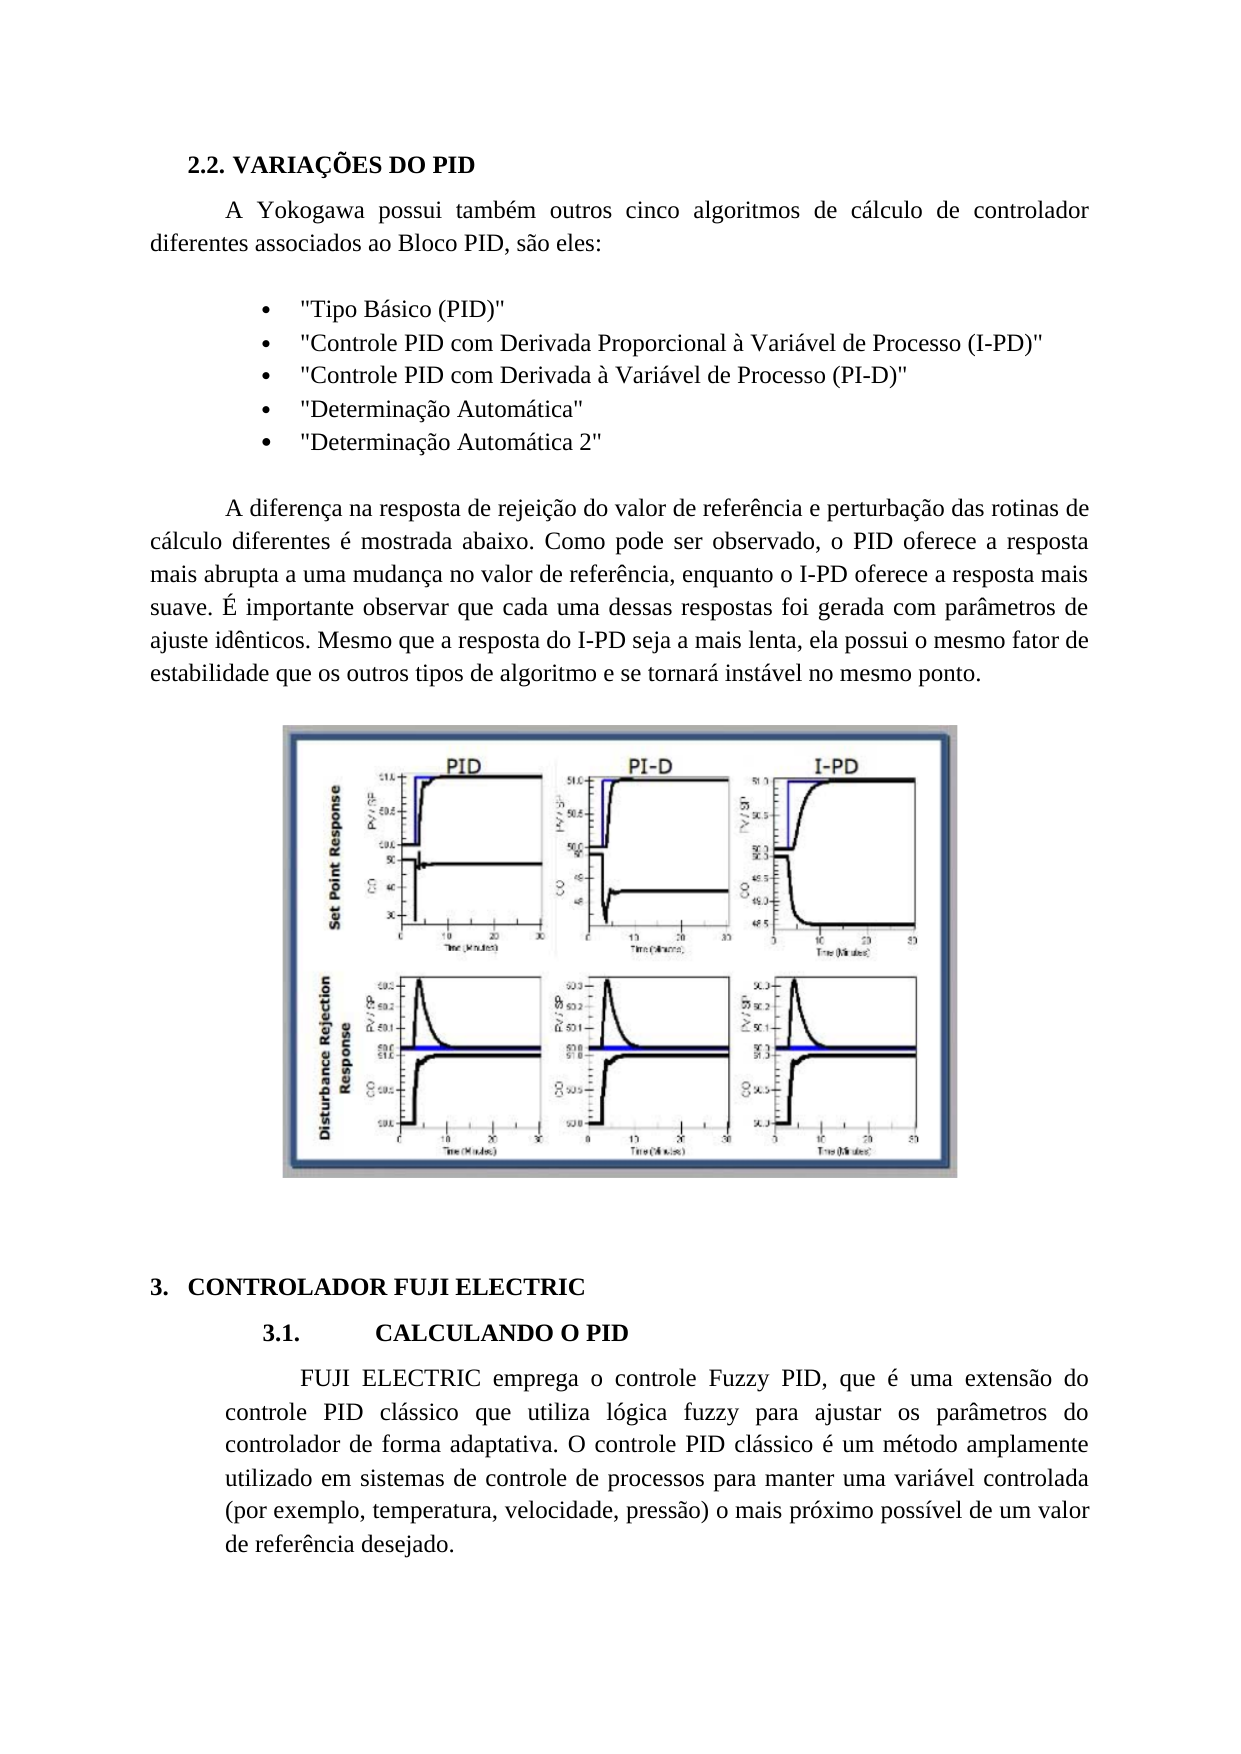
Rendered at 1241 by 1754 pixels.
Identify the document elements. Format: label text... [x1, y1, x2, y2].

list "Controle PID com Derivada à Variável de Processo (PI-D)" [262, 361, 1090, 389]
text FUJI ELECTRIC emprega o controle Fuzzy PID, que é uma extensão do controle PID clássico que utiliza lógica fuzzy para ajustar os parâmetros do controlador de forma adaptativa. O controle PID clássico é um método amplamente utilizado em sistemas de controle de processos para manter uma variável controlada (por exemplo, temperatura, velocidade, pressão) o mais próximo possível de um valor de referência desejado. [225, 1363, 1090, 1557]
text A Yokogawa possui também outros cinco algoritmos de cálculo de controlador diferentes associados ao Bloco PID, são eles: [150, 196, 1090, 257]
text A diferença na resposta de rejeição do valor de referência e perturbação das rotinas de cálculo diferentes é mostrada abaixo. Como pode ser observado, o PID oferece a resposta mais abrupta a uma mudança no valor de referência, enquanto o I-PD oferece a resposta mais suave. É importante observar que cada uma dessas respostas foi gerada com parâmetros de ajuste idênticos. Mesmo que a resposta do I-PD seja a mais lenta, ela possui o mesmo fator de estabilidade que os outros tipos de algoritmo e se tornará instável no mesmo ponto. [150, 493, 1090, 687]
picture [282, 723, 958, 1180]
subtitle VARIAÇÕES DO PID [187, 150, 1090, 179]
list "Controle PID com Derivada Proporcional à Variável de Processo (I-PD)" [262, 328, 1090, 356]
list "Determinação Automática 2" [262, 427, 1090, 455]
subtitle CALCULANDO O PID [262, 1318, 1090, 1347]
subtitle CONTROLADOR FUJI ELECTRIC [150, 1272, 1090, 1301]
list "Determinação Automática" [262, 394, 1090, 422]
list "Tipo Básico (PID)" [262, 294, 1090, 323]
